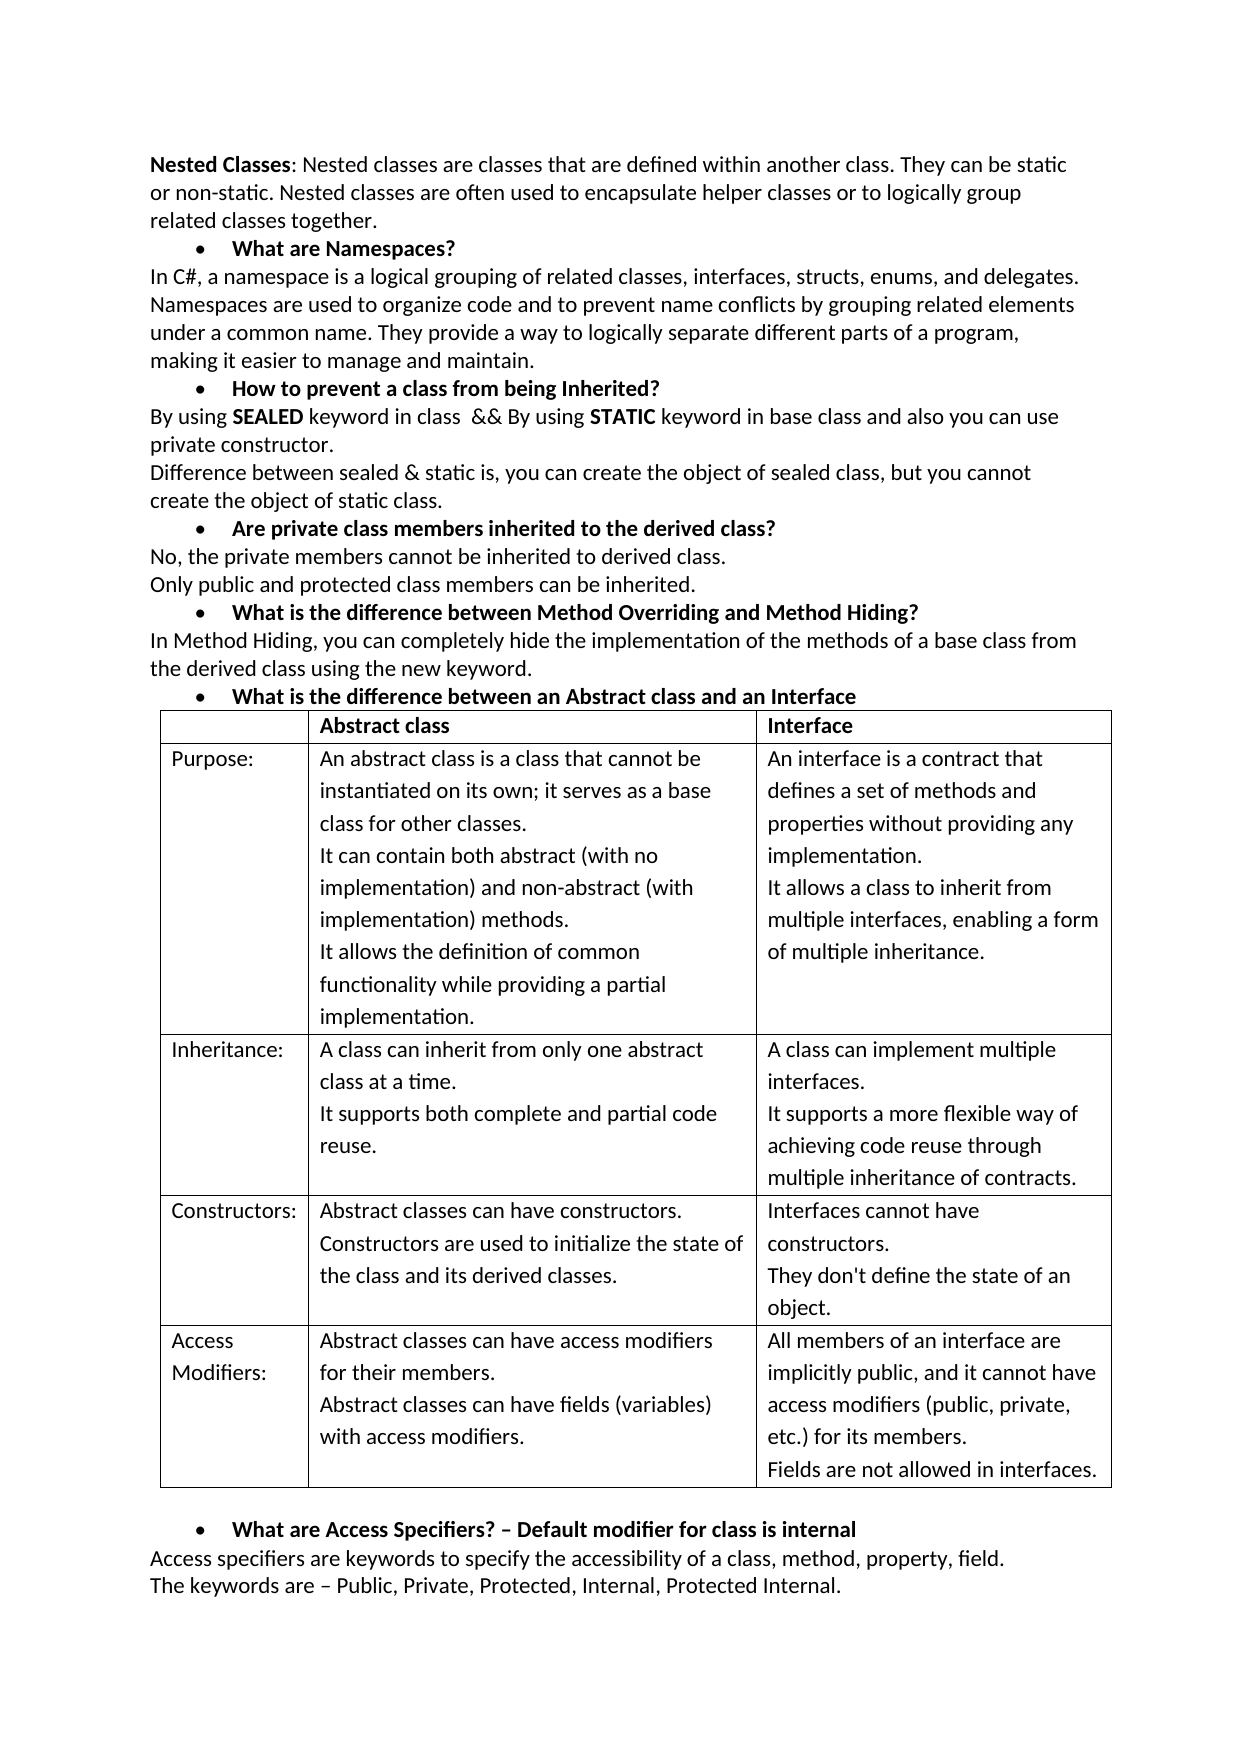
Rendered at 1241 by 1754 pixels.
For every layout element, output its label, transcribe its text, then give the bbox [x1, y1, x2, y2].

list What are Namespaces? [194, 234, 1090, 262]
table_cell Abstract classes can have access modifiers for their members. Abstract classes can have fields (variables) with access modifiers. [309, 1326, 756, 1487]
text Access specifiers are keywords to specify the accessibility of a class, method, property, field. [150, 1544, 1090, 1572]
table_header Abstract class [309, 711, 756, 743]
table_cell Interfaces cannot have constructors. They don't define the state of an object. [757, 1196, 1111, 1325]
text By using SEALED keyword in class && By using STATIC keyword in base class and also you can use private constructor. [150, 402, 1090, 458]
table_cell An abstract class is a class that cannot be instantiated on its own; it serves as a base class for other classes. It can contain both abstract (with no implementation) and non-abstract (with implementation) methods. It allows the definition of common functionality while providing a partial implementation. [309, 744, 756, 1034]
table_header [161, 711, 308, 743]
table_cell Inheritance: [161, 1035, 308, 1195]
text Nested Classes: Nested classes are classes that are defined within another class. They can be static or non-static. Nested classes are often used to encapsulate helper classes or to logically group related classes together. [150, 150, 1090, 234]
text In Method Hiding, you can completely hide the implementation of the methods of a base class from the derived class using the new keyword. [150, 626, 1090, 682]
table_cell Abstract classes can have constructors. Constructors are used to initialize the state of the class and its derived classes. [309, 1196, 756, 1325]
table_cell Purpose: [161, 744, 308, 1034]
list How to prevent a class from being Inherited? [194, 374, 1090, 402]
text The keywords are – Public, Private, Protected, Internal, Protected Internal. [150, 1572, 1090, 1600]
text Only public and protected class members can be inherited. [150, 570, 1090, 598]
table_cell An interface is a contract that defines a set of methods and properties without providing any implementation. It allows a class to inherit from multiple interfaces, enabling a form of multiple inheritance. [757, 744, 1111, 1034]
list What are Access Specifiers? – Default modifier for class is internal [194, 1516, 1090, 1544]
text No, the private members cannot be inherited to derived class. [150, 542, 1090, 570]
text In C#, a namespace is a logical grouping of related classes, interfaces, structs, enums, and delegates. Namespaces are used to organize code and to prevent name conflicts by grouping related elements under a common name. They provide a way to logically separate different parts of a program, making it easier to manage and maintain. [150, 262, 1090, 374]
table_cell A class can inherit from only one abstract class at a time. It supports both complete and partial code reuse. [309, 1035, 756, 1195]
text Difference between sealed & static is, you can create the object of sealed class, but you cannot create the object of static class. [150, 458, 1090, 514]
list Are private class members inherited to the derived class? [194, 514, 1090, 542]
list What is the difference between Method Overriding and Method Hiding? [194, 598, 1090, 626]
table_header Interface [757, 711, 1111, 743]
table_cell All members of an interface are implicitly public, and it cannot have access modifiers (public, private, etc.) for its members. Fields are not allowed in interfaces. [757, 1326, 1111, 1487]
table_cell Constructors: [161, 1196, 308, 1325]
list What is the difference between an Abstract class and an Interface [194, 682, 1090, 710]
table_cell A class can implement multiple interfaces. It supports a more flexible way of achieving code reuse through multiple inheritance of contracts. [757, 1035, 1111, 1195]
table_cell Access Modifiers: [161, 1326, 308, 1487]
